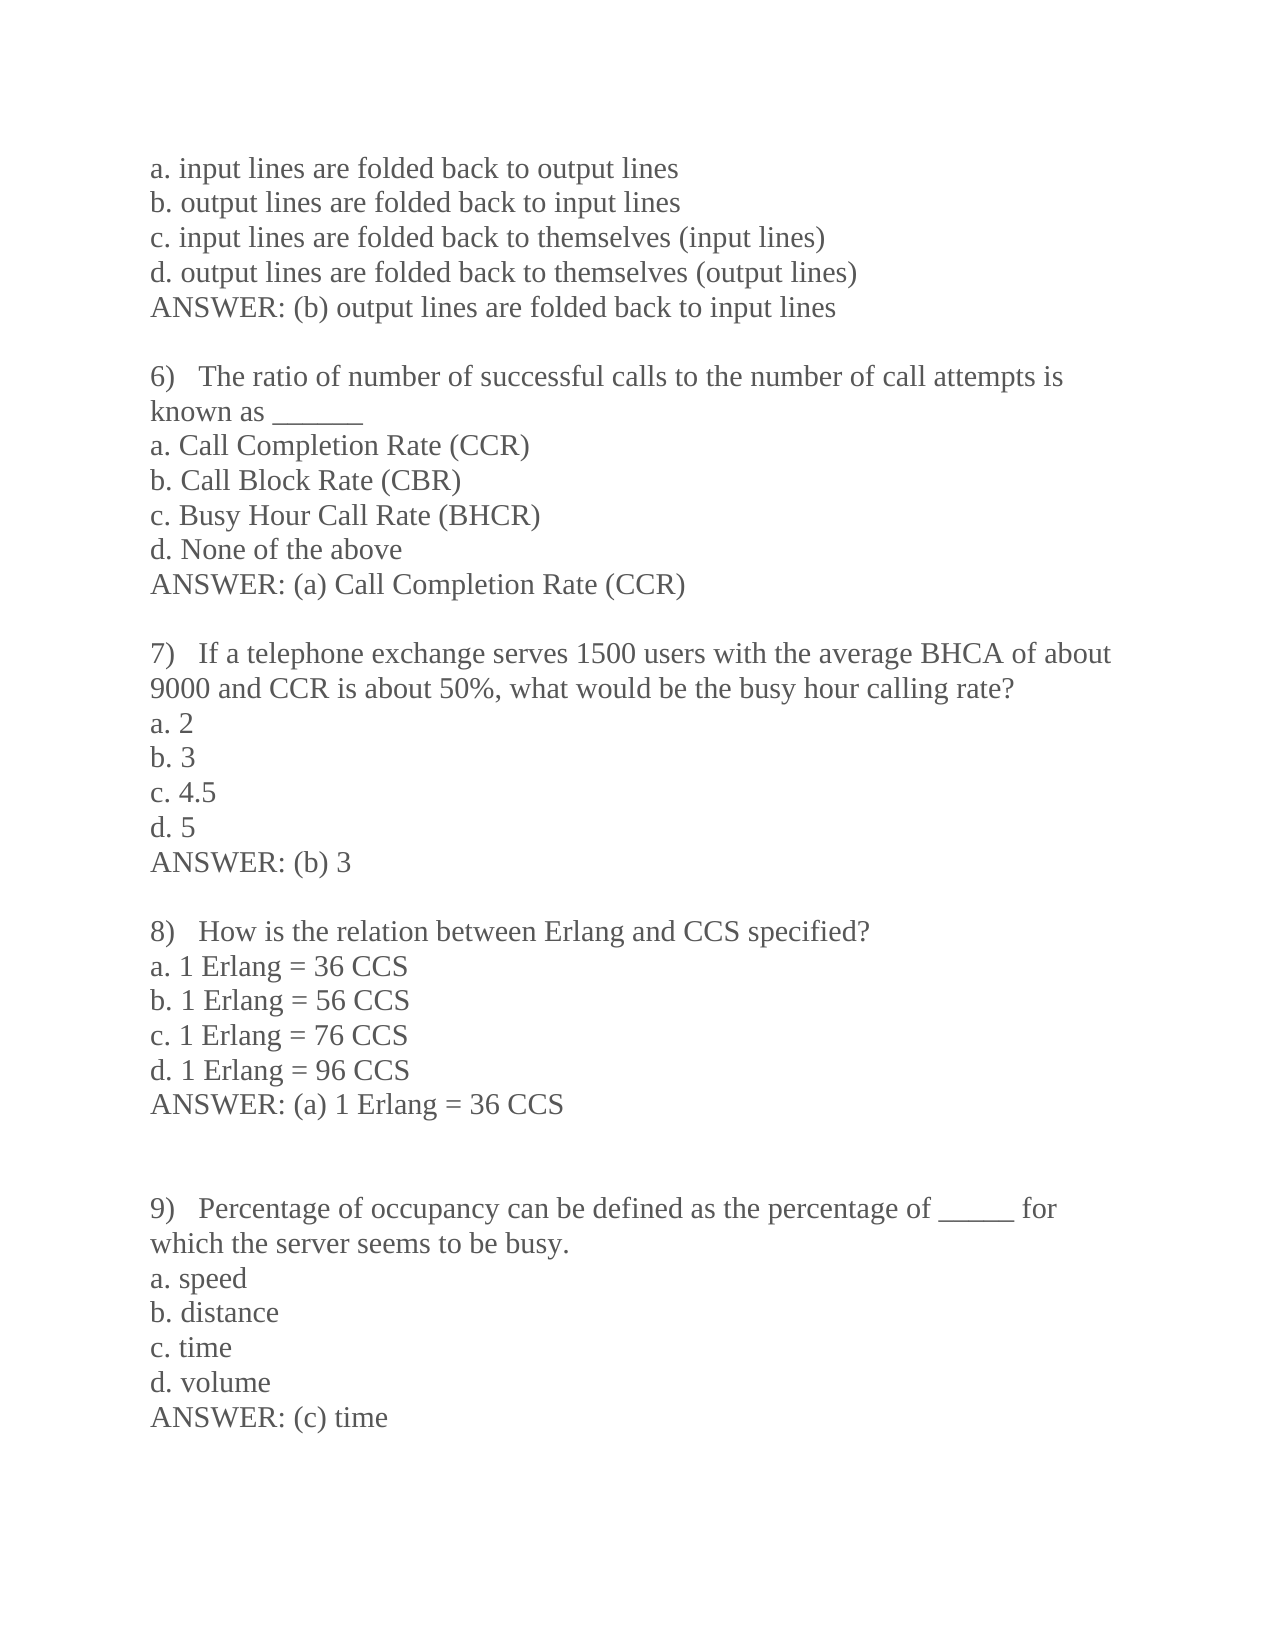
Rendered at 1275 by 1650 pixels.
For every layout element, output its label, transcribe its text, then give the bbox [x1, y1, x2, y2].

text 8) How is the relation between Erlang and CCS specified? [150, 913, 1125, 948]
text a. 1 Erlang = 36 CCS b. 1 Erlang = 56 CCS c. 1 Erlang = 76 CCS d. 1 Erlang = 96 CCS [150, 948, 1125, 1087]
text ANSWER: (a) Call Completion Rate (CCR) [150, 566, 1125, 601]
text a. 2 b. 3 c. 4.5 d. 5 [150, 705, 1125, 844]
text 9) Percentage of occupancy can be defined as the percentage of _____ for which the server seems to be busy. [150, 1191, 1125, 1260]
text 7) If a telephone exchange serves 1500 users with the average BHCA of about 9000 and CCR is about 50%, what would be the busy hour calling rate? [150, 636, 1125, 705]
text ANSWER: (b) output lines are folded back to input lines [150, 289, 1125, 323]
text a. speed b. distance c. time d. volume [150, 1260, 1125, 1399]
text a. input lines are folded back to output lines b. output lines are folded back to input lines c. input lines are folded back to themselves (input lines) d. output lines are folded back to themselves (output lines) [150, 150, 1125, 289]
text ANSWER: (b) 3 [150, 844, 1125, 878]
text a. Call Completion Rate (CCR) b. Call Block Rate (CBR) c. Busy Hour Call Rate (BHCR) d. None of the above [150, 427, 1125, 566]
text ANSWER: (a) 1 Erlang = 36 CCS [150, 1087, 1125, 1121]
text 6) The ratio of number of successful calls to the number of call attempts is known as ______ [150, 358, 1125, 427]
text ANSWER: (c) time [150, 1399, 1125, 1433]
